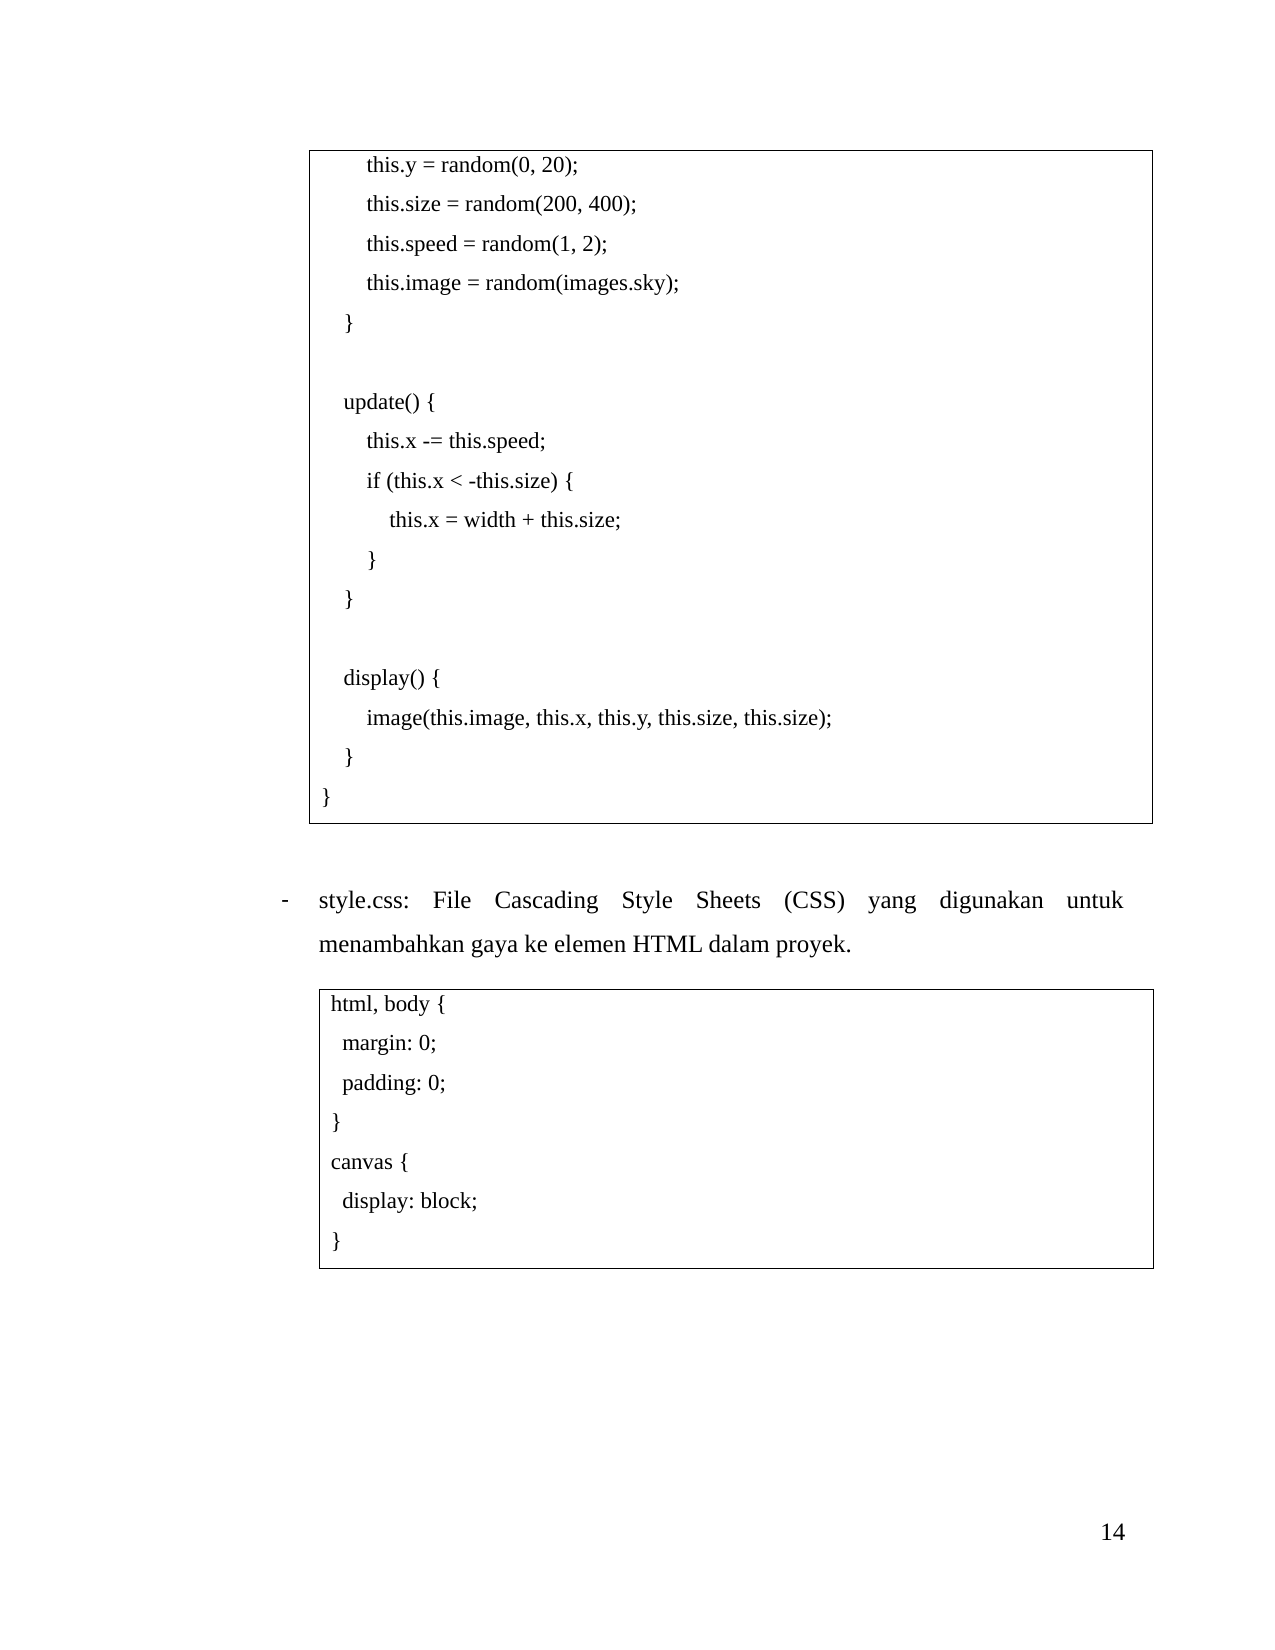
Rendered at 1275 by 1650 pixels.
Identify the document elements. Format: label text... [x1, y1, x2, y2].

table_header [310, 151, 1152, 823]
list style.css: File Cascading Style Sheets (CSS) yang digunakan untuk menambahkan gaya ke elemen HTML dalam proyek. [281, 884, 1125, 958]
table_header html, body { margin: 0; padding: 0; } canvas { display: block; } [320, 990, 1153, 1267]
